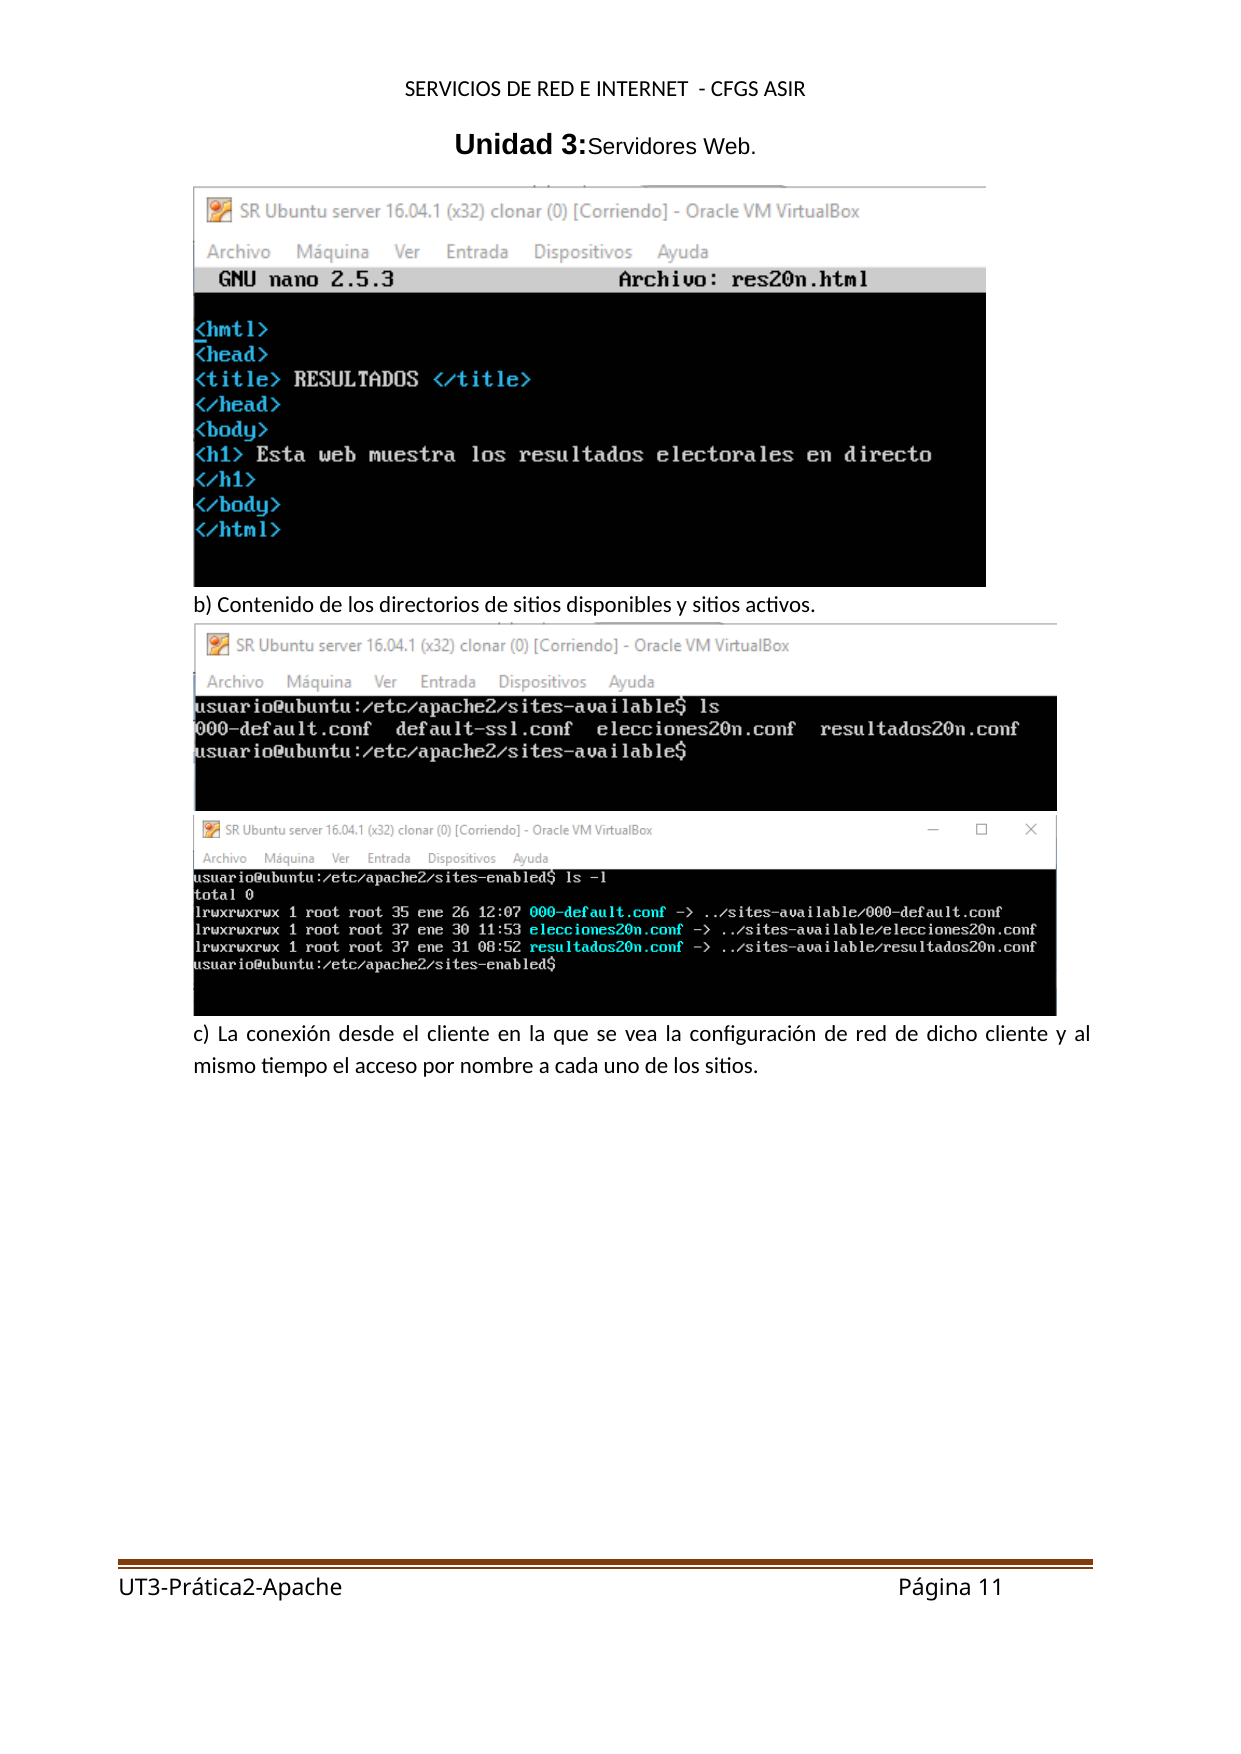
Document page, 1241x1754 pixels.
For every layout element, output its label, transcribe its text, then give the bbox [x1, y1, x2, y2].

picture [193, 622, 1057, 811]
text c) La conexión desde el cliente en la que se vea la configuración de red de dicho cliente y al mismo tiempo el acceso por nombre a cada uno de los sitios. [193, 1019, 1093, 1079]
picture [193, 185, 986, 587]
picture [193, 815, 1057, 1016]
text b) Contenido de los directorios de sitios disponibles y sitios activos. [193, 591, 1093, 618]
